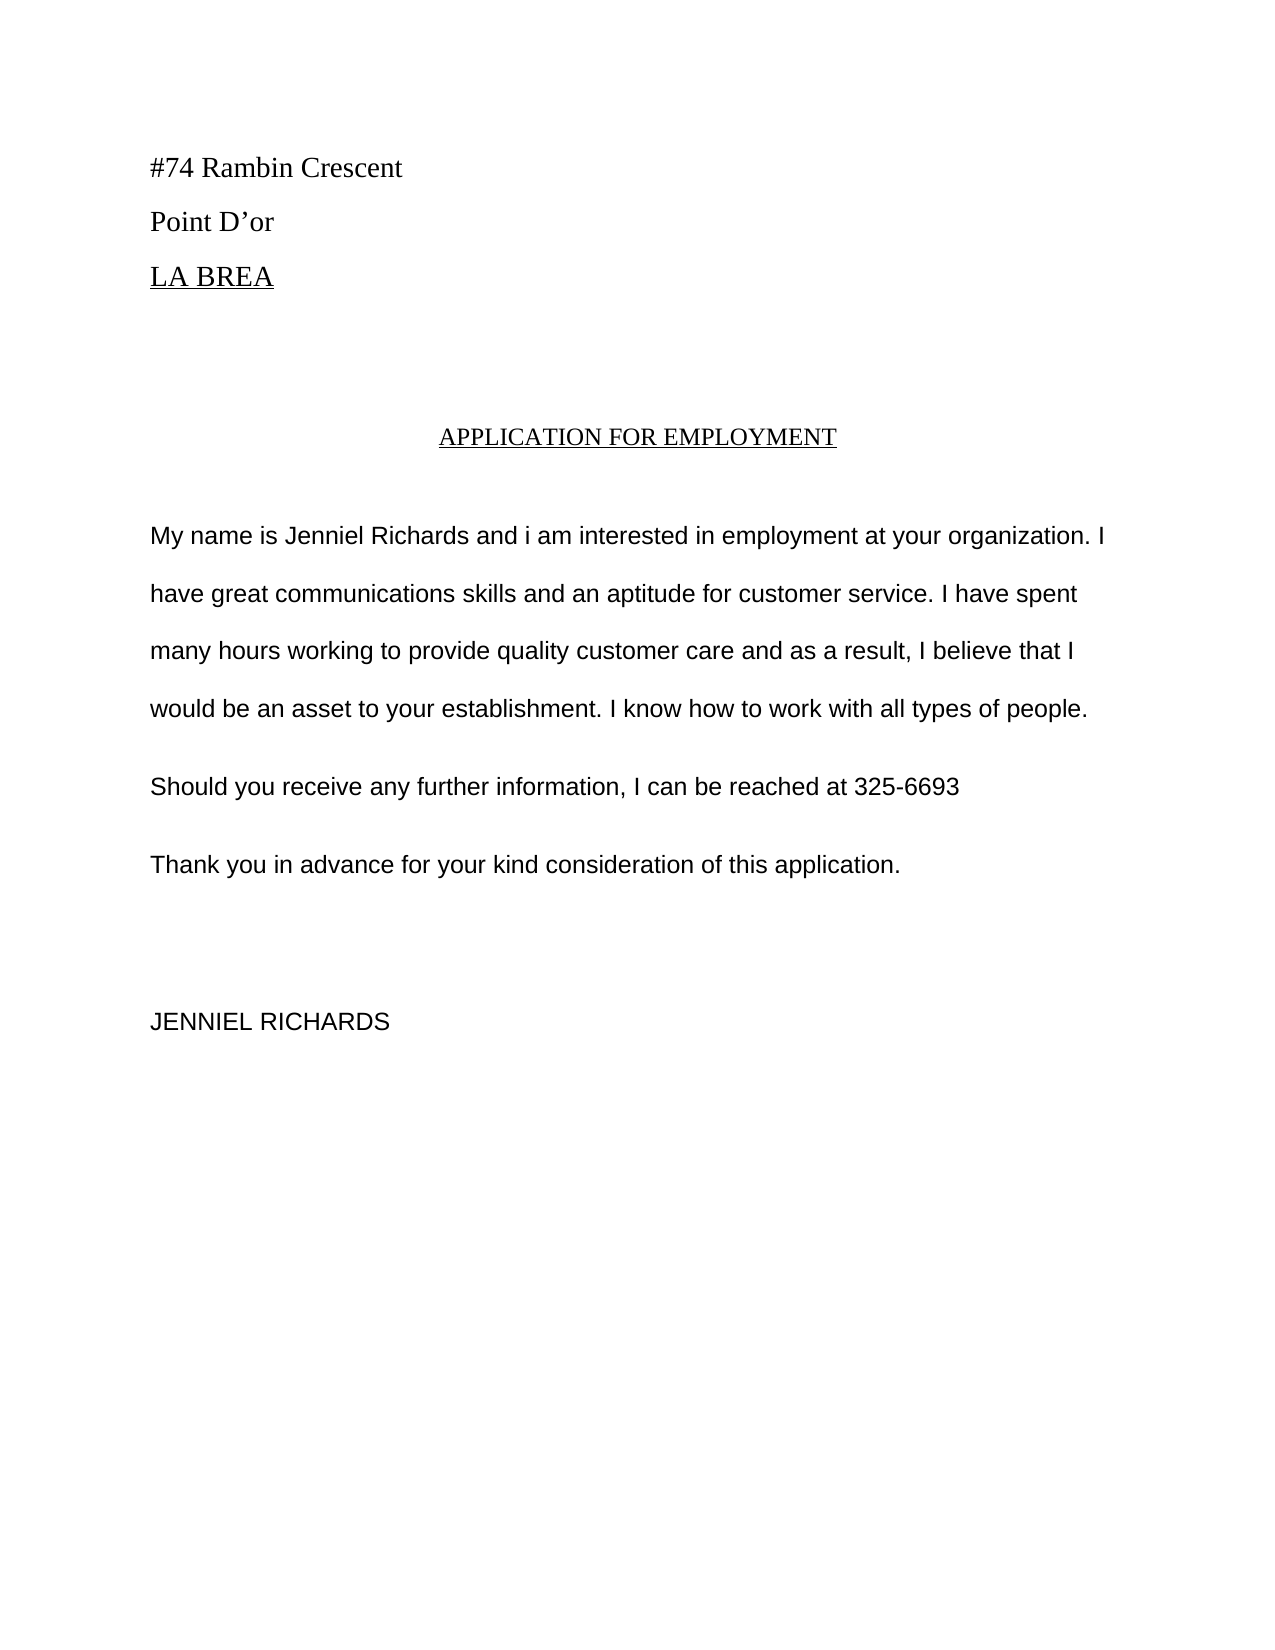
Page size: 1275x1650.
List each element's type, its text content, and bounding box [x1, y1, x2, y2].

text Thank you in advance for your kind consideration of this application. [150, 850, 1125, 879]
text My name is Jenniel Richards and i am interested in employment at your organization. I have great communications skills and an aptitude for customer service. I have spent many hours working to provide quality customer care and as a result, I believe that I would be an asset to your establishment. I know how to work with all types of people. [150, 521, 1125, 722]
text APPLICATION FOR EMPLOYMENT [150, 422, 1125, 451]
text #74 Rambin Crescent [150, 150, 1125, 183]
text JENNIEL RICHARDS [150, 1007, 1125, 1036]
text LA BREA [150, 259, 1125, 292]
text Should you receive any further information, I can be reached at 325-6693 [150, 772, 1125, 801]
text Point D’or [150, 204, 1125, 238]
